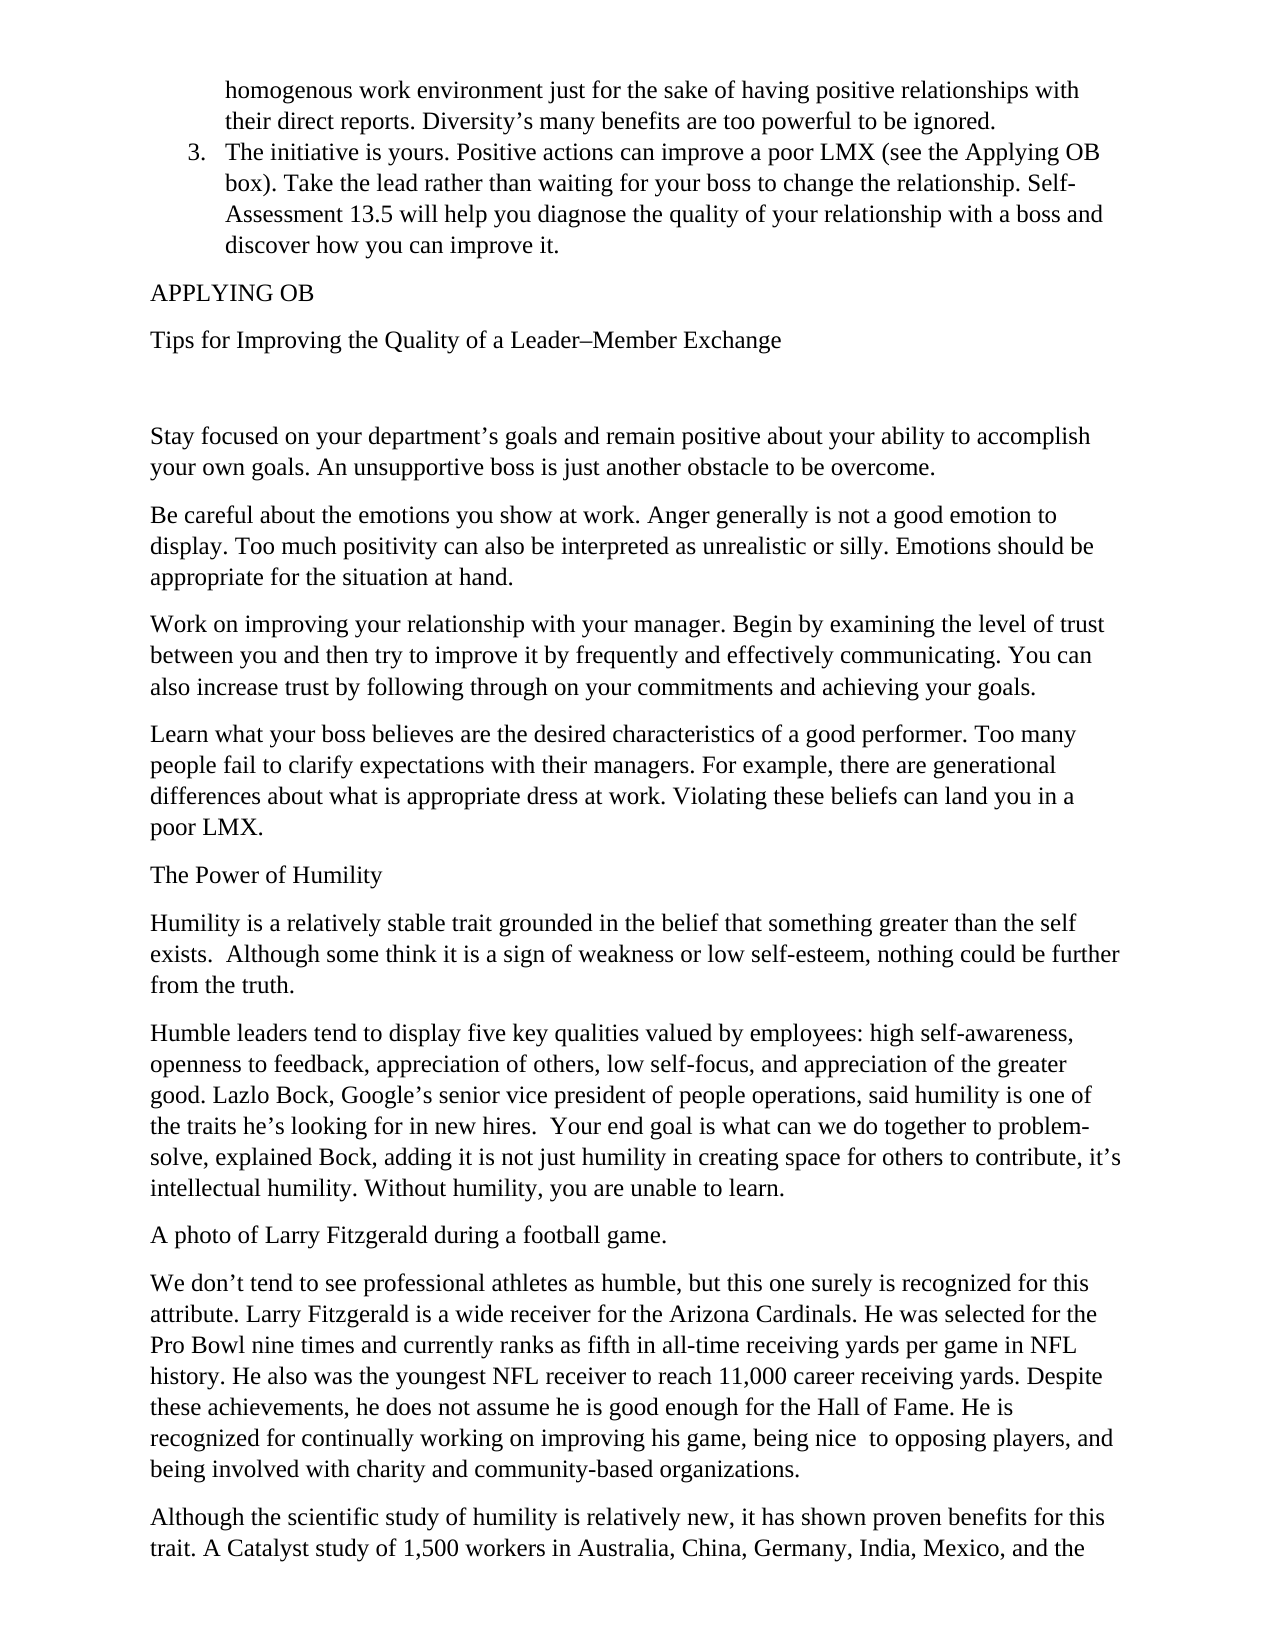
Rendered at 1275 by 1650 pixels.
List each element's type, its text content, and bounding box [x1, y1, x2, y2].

list The initiative is yours. Positive actions can improve a poor LMX (see the Applying OB box). Take the lead rather than waiting for your boss to change the relationship. Self-Assessment 13.5 will help you diagnose the quality of your relationship with a boss and discover how you can improve it. [187, 137, 1125, 259]
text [150, 1502, 1125, 1562]
text A photo of Larry Fitzgerald during a football game. [150, 1221, 1125, 1249]
text Learn what your boss believes are the desired characteristics of a good performer. Too many people fail to clarify expectations with their managers. For example, there are generational differences about what is appropriate dress at work. Violating these beliefs can land you in a poor LMX. [150, 719, 1125, 841]
text The Power of Humility [150, 860, 1125, 889]
text Stay focused on your department’s goals and remain positive about your ability to accomplish your own goals. An unsupportive boss is just another obstacle to be overcome. [150, 421, 1125, 481]
text We don’t tend to see professional athletes as humble, but this one surely is recognized for this attribute. Larry Fitzgerald is a wide receiver for the Arizona Cardinals. He was selected for the Pro Bowl nine times and currently ranks as fifth in all-time receiving yards per game in NFL history. He also was the youngest NFL receiver to reach 11,000 career receiving yards. Despite these achievements, he does not assume he is good enough for the Hall of Fame. He is recognized for continually working on improving his game, being nice to opposing players, and being involved with charity and community-based organizations. [150, 1268, 1125, 1483]
text Humble leaders tend to display five key qualities valued by employees: high self-awareness, openness to feedback, appreciation of others, low self-focus, and appreciation of the greater good. Lazlo Bock, Google’s senior vice president of people operations, said humility is one of the traits he’s looking for in new hires. Your end goal is what can we do together to problem-solve, explained Bock, adding it is not just humility in creating space for others to contribute, it’s intellectual humility. Without humility, you are unable to learn. [150, 1018, 1125, 1202]
text APPLYING OB [150, 278, 1125, 307]
text Humility is a relatively stable trait grounded in the belief that something greater than the self exists. Although some think it is a sign of weakness or low self-esteem, nothing could be further from the truth. [150, 908, 1125, 999]
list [187, 75, 1125, 135]
text Work on improving your relationship with your manager. Begin by examining the level of trust between you and then try to improve it by frequently and effectively communicating. You can also increase trust by following through on your commitments and achieving your goals. [150, 609, 1125, 700]
text Be careful about the emotions you show at work. Anger generally is not a good emotion to display. Too much positivity can also be interpreted as unrealistic or silly. Emotions should be appropriate for the situation at hand. [150, 500, 1125, 591]
text Tips for Improving the Quality of a Leader–Member Exchange [150, 326, 1125, 354]
